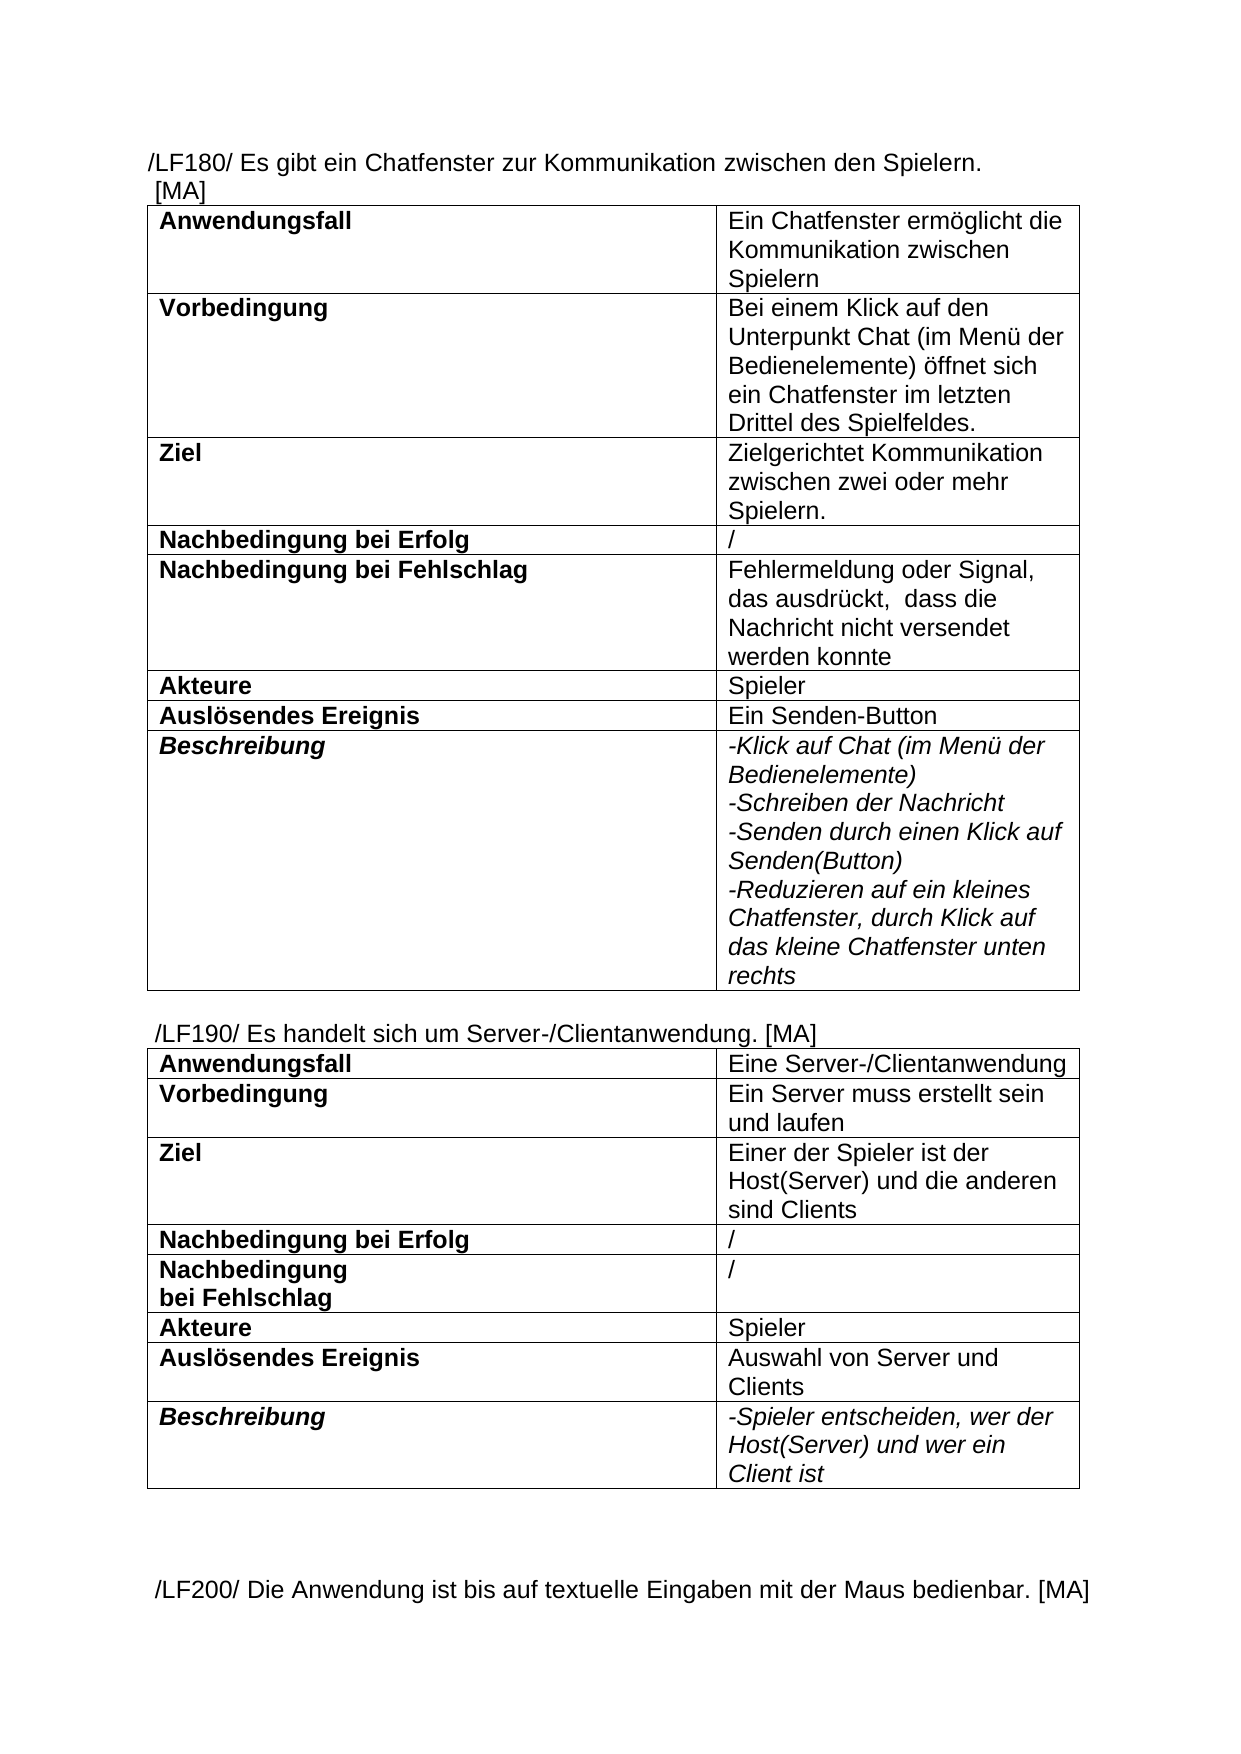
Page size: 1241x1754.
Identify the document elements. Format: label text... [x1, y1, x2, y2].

table_header Eine Server-/Clientanwendung [717, 1049, 1079, 1078]
text [MA] [148, 176, 1093, 205]
table_cell -Spieler entscheiden, wer der Host(Server) und wer ein Client ist [717, 1402, 1079, 1488]
table_header Anwendungsfall [148, 1049, 716, 1078]
table_cell Bei einem Klick auf den Unterpunkt Chat (im Menü der Bedienelemente) öffnet sich ein Chatfenster im letzten Drittel des Spielfeldes. [717, 294, 1079, 437]
table_cell Akteure [148, 671, 716, 700]
table_cell Nachbedingung bei Erfolg [148, 1225, 716, 1254]
table_cell Beschreibung [148, 1402, 716, 1488]
table_cell Vorbedingung [148, 294, 716, 437]
table_cell Spieler [717, 1313, 1079, 1342]
table_cell Ziel [148, 1138, 716, 1224]
text /LF190/ Es handelt sich um Server-/Clientanwendung. [MA] [148, 1019, 1093, 1048]
table_cell Beschreibung [148, 731, 716, 990]
table_cell Einer der Spieler ist der Host(Server) und die anderen sind Clients [717, 1138, 1079, 1224]
table_cell Nachbedingung bei Erfolg [148, 526, 716, 554]
table_cell Auslösendes Ereignis [148, 701, 716, 730]
table_cell / [717, 1255, 1079, 1312]
table_cell Auswahl von Server und Clients [717, 1343, 1079, 1401]
table_cell / [717, 1225, 1079, 1254]
text /LF200/ Die Anwendung ist bis auf textuelle Eingaben mit der Maus bedienbar. [MA] [148, 1575, 1093, 1604]
table_cell Nachbedingung bei Fehlschlag [148, 1255, 716, 1312]
table_cell Fehlermeldung oder Signal, das ausdrückt, dass die Nachricht nicht versendet werden konnte [717, 555, 1079, 670]
table_cell Vorbedingung [148, 1079, 716, 1137]
table_cell Auslösendes Ereignis [148, 1343, 716, 1401]
table_header Ein Chatfenster ermöglicht die Kommunikation zwischen Spielern [717, 206, 1079, 292]
table_cell Akteure [148, 1313, 716, 1342]
table_cell -Klick auf Chat (im Menü der Bedienelemente) -Schreiben der Nachricht -Senden durch einen Klick auf Senden(Button) -Reduzieren auf ein kleines Chatfenster, durch Klick auf das kleine Chatfenster unten rechts [717, 731, 1079, 990]
table_cell Ein Senden-Button [717, 701, 1079, 730]
table_cell Zielgerichtet Kommunikation zwischen zwei oder mehr Spielern. [717, 438, 1079, 524]
table_cell Ein Server muss erstellt sein und laufen [717, 1079, 1079, 1137]
text /LF180/ Es gibt ein Chatfenster zur Kommunikation zwischen den Spielern. [148, 148, 1093, 176]
table_cell Nachbedingung bei Fehlschlag [148, 555, 716, 670]
table_header Anwendungsfall [148, 206, 716, 292]
table_cell / [717, 526, 1079, 554]
table_cell Ziel [148, 438, 716, 524]
table_cell Spieler [717, 671, 1079, 700]
